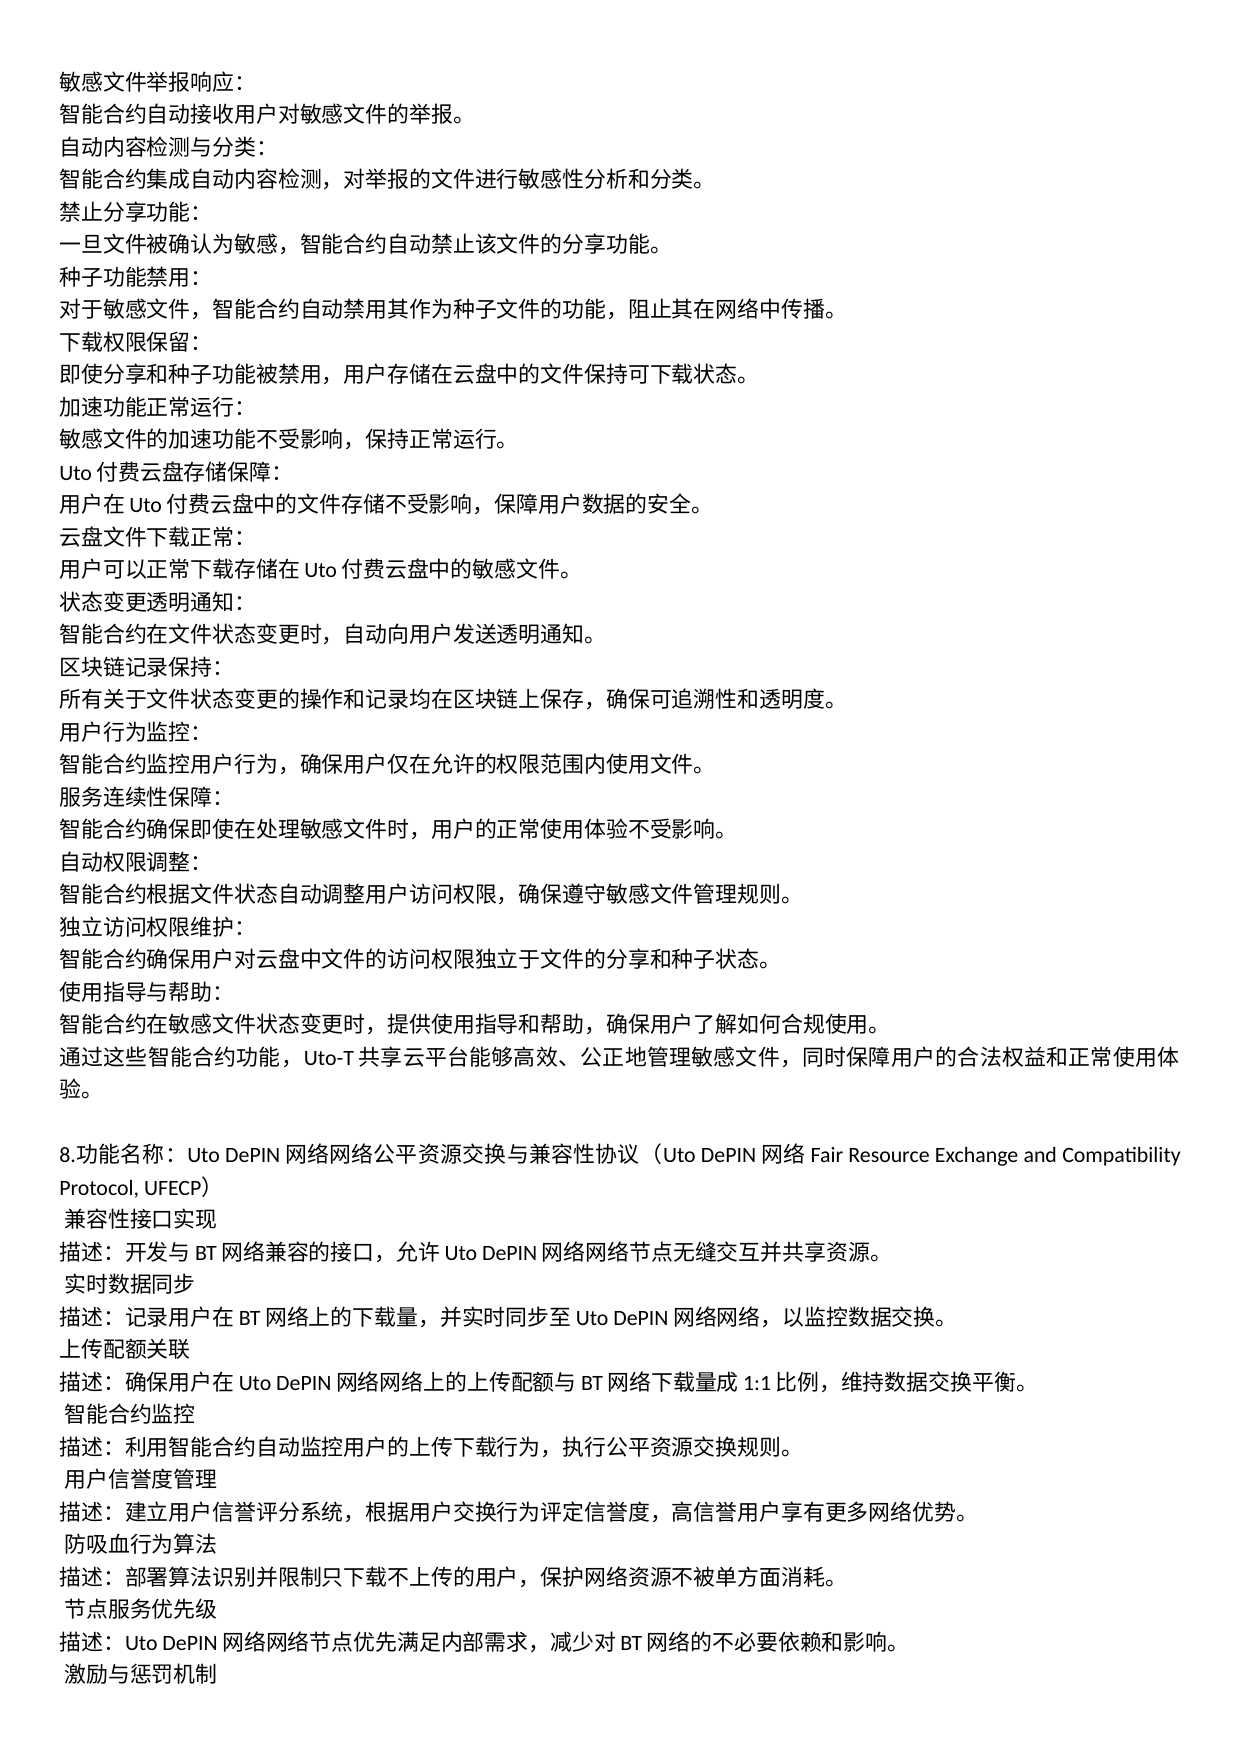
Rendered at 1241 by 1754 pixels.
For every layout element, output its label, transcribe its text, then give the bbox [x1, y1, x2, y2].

text 用户行为监控： [59, 714, 1181, 747]
text 智能合约监控 [59, 1397, 1181, 1429]
text 描述：记录用户在BT网络上的下载量，并实时同步至Uto DePIN网络网络，以监控数据交换。 [59, 1299, 1181, 1332]
text 下载权限保留： [59, 324, 1181, 357]
text 描述：建立用户信誉评分系统，根据用户交换行为评定信誉度，高信誉用户享有更多网络优势。 [59, 1494, 1181, 1527]
text 上传配额关联 [59, 1332, 1181, 1364]
text 使用指导与帮助： [59, 974, 1181, 1007]
text 用户在Uto付费云盘中的文件存储不受影响，保障用户数据的安全。 [59, 487, 1181, 519]
text 智能合约自动接收用户对敏感文件的举报。 [59, 97, 1181, 129]
text 智能合约集成自动内容检测，对举报的文件进行敏感性分析和分类。 [59, 162, 1181, 194]
text 独立访问权限维护： [59, 909, 1181, 942]
text 智能合约确保即使在处理敏感文件时，用户的正常使用体验不受影响。 [59, 812, 1181, 844]
text 通过这些智能合约功能，Uto-T共享云平台能够高效、公正地管理敏感文件，同时保障用户的合法权益和正常使用体验。 [59, 1039, 1181, 1104]
text 敏感文件举报响应： [59, 64, 1181, 97]
text Uto付费云盘存储保障： [59, 454, 1181, 487]
text 即使分享和种子功能被禁用，用户存储在云盘中的文件保持可下载状态。 [59, 357, 1181, 389]
text 描述：利用智能合约自动监控用户的上传下载行为，执行公平资源交换规则。 [59, 1429, 1181, 1462]
text 服务连续性保障： [59, 779, 1181, 812]
text 智能合约在文件状态变更时，自动向用户发送透明通知。 [59, 617, 1181, 649]
text 描述：开发与BT网络兼容的接口，允许Uto DePIN网络网络节点无缝交互并共享资源。 [59, 1234, 1181, 1267]
text 用户可以正常下载存储在Uto付费云盘中的敏感文件。 [59, 552, 1181, 584]
text 禁止分享功能： [59, 194, 1181, 227]
text 种子功能禁用： [59, 259, 1181, 292]
text 智能合约在敏感文件状态变更时，提供使用指导和帮助，确保用户了解如何合规使用。 [59, 1007, 1181, 1039]
text 兼容性接口实现 [59, 1202, 1181, 1234]
text 用户信誉度管理 [59, 1462, 1181, 1494]
text 一旦文件被确认为敏感，智能合约自动禁止该文件的分享功能。 [59, 227, 1181, 259]
text 防吸血行为算法 [59, 1527, 1181, 1559]
text 自动内容检测与分类： [59, 129, 1181, 162]
text 自动权限调整： [59, 844, 1181, 877]
text 加速功能正常运行： [59, 389, 1181, 422]
text 描述：Uto DePIN网络网络节点优先满足内部需求，减少对BT网络的不必要依赖和影响。 [59, 1624, 1181, 1657]
text 智能合约确保用户对云盘中文件的访问权限独立于文件的分享和种子状态。 [59, 942, 1181, 974]
text 8.功能名称：Uto DePIN网络网络公平资源交换与兼容性协议（Uto DePIN网络 Fair Resource Exchange and Compatibility Protocol, UFECP） [59, 1137, 1181, 1202]
text 敏感文件的加速功能不受影响，保持正常运行。 [59, 422, 1181, 454]
text 对于敏感文件，智能合约自动禁用其作为种子文件的功能，阻止其在网络中传播。 [59, 292, 1181, 324]
text 所有关于文件状态变更的操作和记录均在区块链上保存，确保可追溯性和透明度。 [59, 682, 1181, 714]
text 节点服务优先级 [59, 1592, 1181, 1624]
text 描述：部署算法识别并限制只下载不上传的用户，保护网络资源不被单方面消耗。 [59, 1559, 1181, 1592]
text 激励与惩罚机制 [59, 1657, 1181, 1689]
text 描述：确保用户在Uto DePIN网络网络上的上传配额与BT网络下载量成1:1比例，维持数据交换平衡。 [59, 1364, 1181, 1397]
text 智能合约根据文件状态自动调整用户访问权限，确保遵守敏感文件管理规则。 [59, 877, 1181, 909]
text 状态变更透明通知： [59, 584, 1181, 617]
text 智能合约监控用户行为，确保用户仅在允许的权限范围内使用文件。 [59, 747, 1181, 779]
text 区块链记录保持： [59, 649, 1181, 682]
text 云盘文件下载正常： [59, 519, 1181, 552]
text 实时数据同步 [59, 1267, 1181, 1299]
